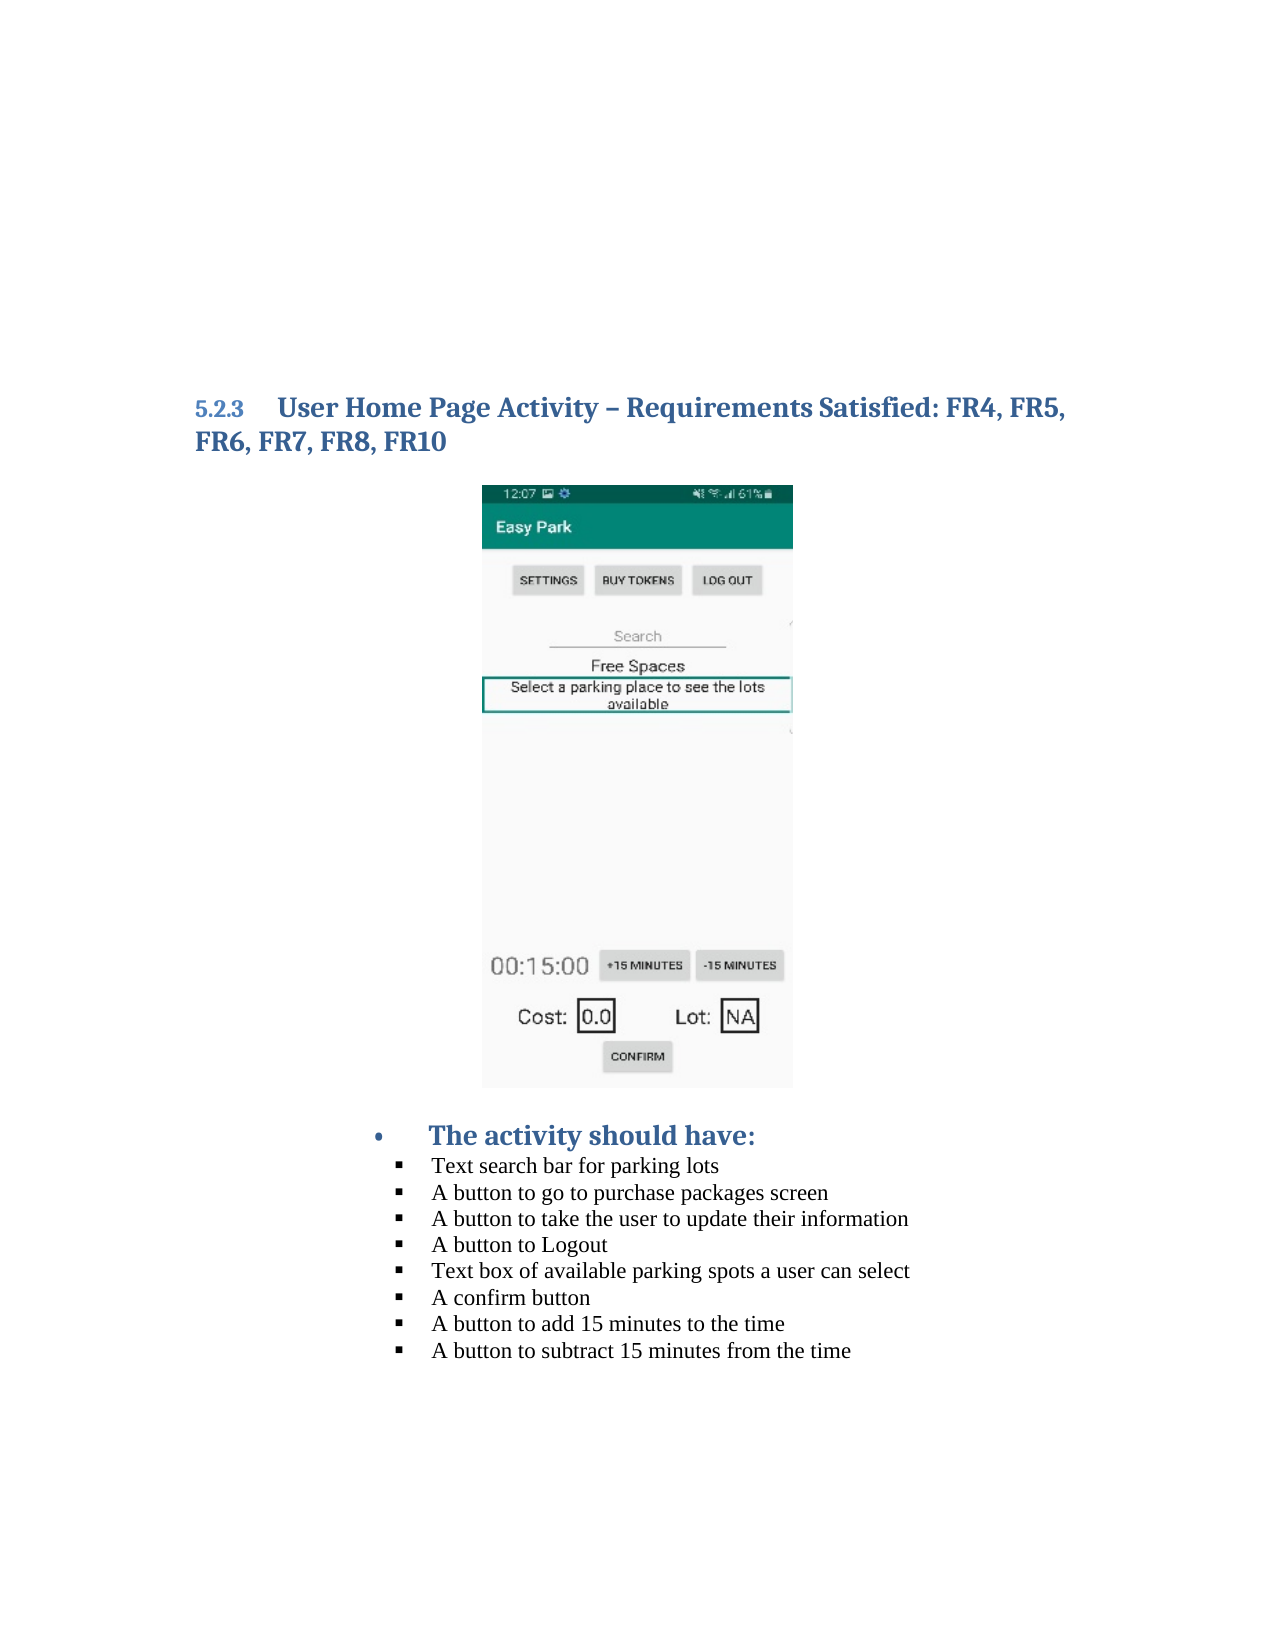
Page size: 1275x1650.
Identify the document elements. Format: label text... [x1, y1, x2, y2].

picture [482, 485, 793, 1088]
subtitle The activity should have: [372, 1119, 1125, 1152]
list A button to take the user to update their information [394, 1205, 1125, 1231]
list A button to add 15 minutes to the time [394, 1310, 1125, 1337]
list A confirm button [394, 1284, 1125, 1310]
subtitle User Home Page Activity – Requirements Satisfied: FR4, FR5, FR6, FR7, FR8, FR10 [195, 391, 1125, 458]
list A button to go to purchase packages screen [394, 1178, 1125, 1205]
list A button to subtract 15 minutes from the time [394, 1337, 1125, 1363]
list Text search bar for parking lots [394, 1152, 1125, 1178]
list Text box of available parking spots a user can select [394, 1258, 1125, 1284]
list A button to Logout [394, 1231, 1125, 1258]
